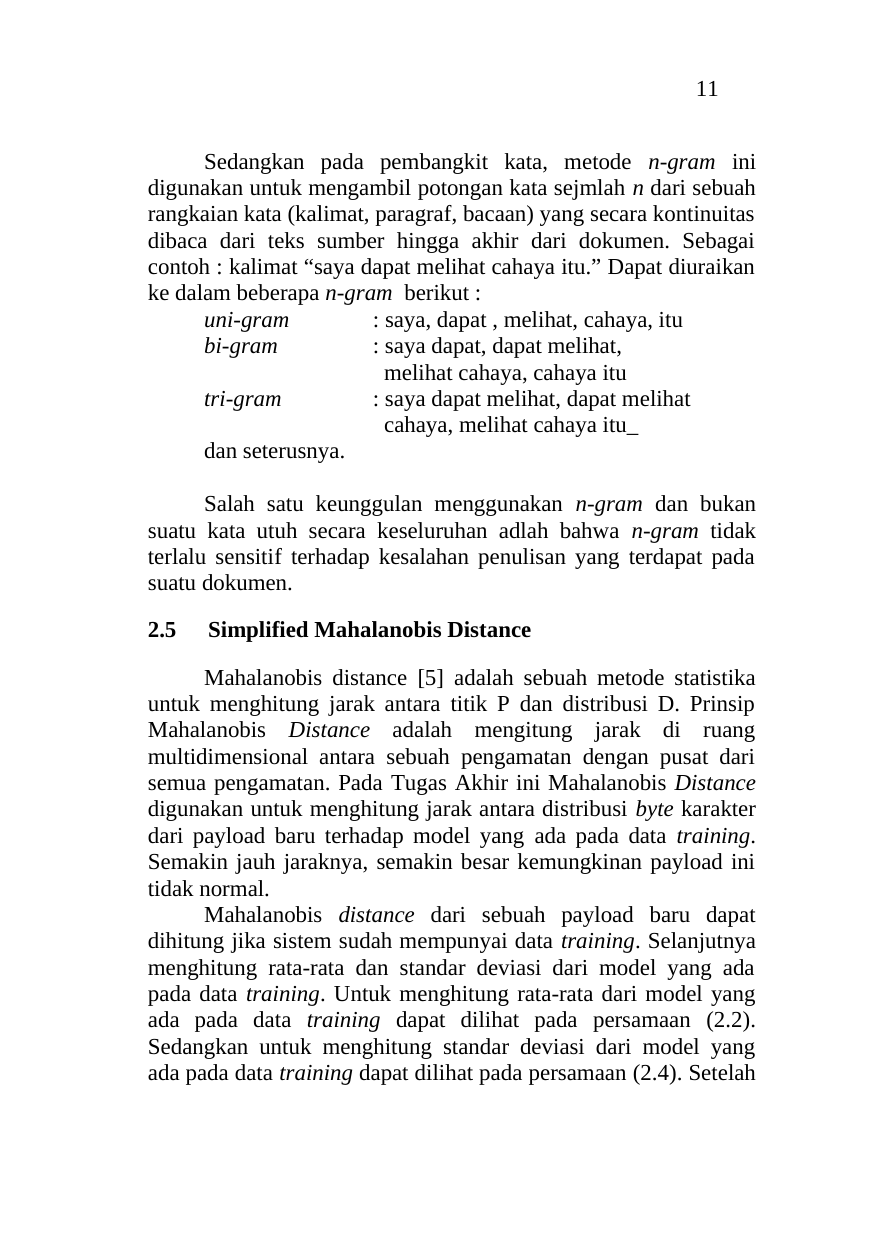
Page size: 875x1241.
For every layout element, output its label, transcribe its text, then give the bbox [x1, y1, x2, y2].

text tri-gram : saya dapat melihat, dapat melihat [148, 385, 756, 411]
text melihat cahaya, cahaya itu [148, 358, 756, 385]
text Sedangkan pada pembangkit kata, metode n-gram ini digunakan untuk mengambil potongan kata sejmlah n dari sebuah rangkaian kata (kalimat, paragraf, bacaan) yang secara kontinuitas dibaca dari teks sumber hingga akhir dari dokumen. Sebagai contoh : kalimat “saya dapat melihat cahaya itu.” Dapat diuraikan ke dalam beberapa n-gram berikut : [148, 148, 756, 306]
text uni-gram : saya, dapat , melihat, cahaya, itu [148, 306, 756, 332]
text dan seterusnya. [148, 438, 756, 464]
subtitle Simplified Mahalanobis Distance [148, 617, 756, 643]
text Mahalanobis distance adalah sebuah metode statistika untuk menghitung jarak antara titik P dan distribusi D. Prinsip Mahalanobis Distance adalah mengitung jarak di ruang multidimensional antara sebuah pengamatan dengan pusat dari semua pengamatan. Pada Tugas Akhir ini Mahalanobis Distance digunakan untuk menghitung jarak antara distribusi byte karakter dari payload baru terhadap model yang ada pada data training. Semakin jauh jaraknya, semakin besar kemungkinan payload ini tidak normal. [148, 664, 756, 901]
text Salah satu keunggulan menggunakan n-gram dan bukan suatu kata utuh secara keseluruhan adlah bahwa n-gram tidak terlalu sensitif terhadap kesalahan penulisan yang terdapat pada suatu dokumen. [148, 490, 756, 596]
text cahaya, melihat cahaya itu_ [148, 411, 756, 438]
text bi-gram : saya dapat, dapat melihat, [148, 332, 756, 358]
